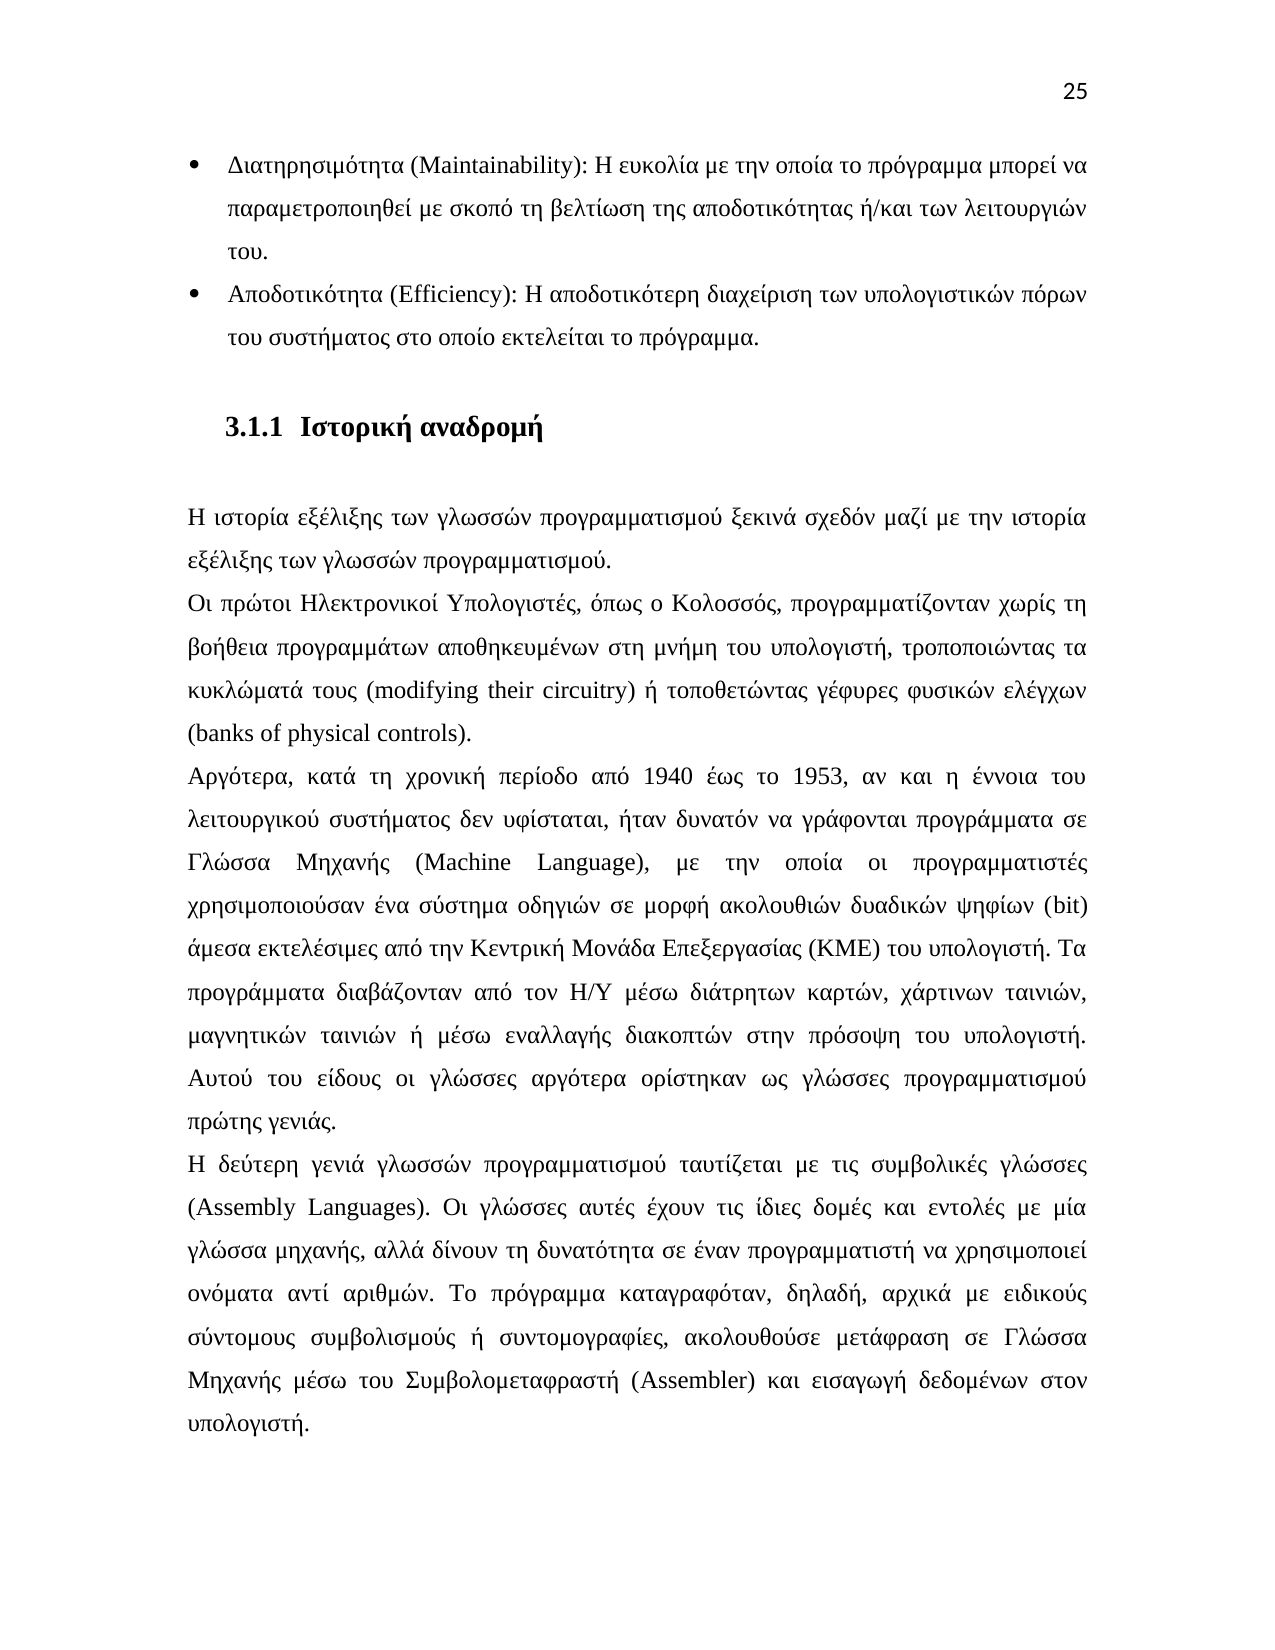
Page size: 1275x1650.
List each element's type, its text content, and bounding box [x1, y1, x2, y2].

text Οι πρώτοι Ηλεκτρονικοί Υπολογιστές, όπως ο Κολοσσός, προγραμματίζονταν χωρίς τη βοήθεια προγραμμάτων αποθηκευμένων στη μνήμη του υπολογιστή, τροποποιώντας τα κυκλώματά τους (modifying their circuitry) ή τοποθετώντας γέφυρες φυσικών ελέγχων (banks of physical controls). [187, 588, 1088, 747]
text Η ιστορία εξέλιξης των γλωσσών προγραμματισμού ξεκινά σχεδόν μαζί με την ιστορία εξέλιξης των γλωσσών προγραμματισμού. [187, 502, 1088, 574]
text Αργότερα, κατά τη χρονική περίοδο από 1940 έως το 1953, αν και η έννοια του λειτουργικού συστήματος δεν υφίσταται, ήταν δυνατόν να γράφονται προγράμματα σε Γλώσσα Μηχανής (Machine Language), με την οποία οι προγραμματιστές χρησιμοποιούσαν ένα σύστημα οδηγιών σε μορφή ακολουθιών δυαδικών ψηφίων (bit) άμεσα εκτελέσιμες από την Κεντρική Μονάδα Επεξεργασίας (ΚΜΕ) του υπολογιστή. Τα προγράμματα διαβάζονταν από τον Η/Υ μέσω διάτρητων καρτών, χάρτινων ταινιών, μαγνητικών ταινιών ή μέσω εναλλαγής διακοπτών στην πρόσοψη του υπολογιστή. Αυτού του είδους οι γλώσσες αργότερα ορίστηκαν ως γλώσσες προγραμματισμού πρώτης γενιάς. [187, 761, 1088, 1135]
list Ιστορική αναδρομή [225, 409, 1088, 442]
list Αποδοτικότητα (Efficiency): Η αποδοτικότερη διαχείριση των υπολογιστικών πόρων του συστήματος στο οποίο εκτελείται το πρόγραμμα. [190, 279, 1088, 351]
text Η δεύτερη γενιά γλωσσών προγραμματισμού ταυτίζεται με τις συμβολικές γλώσσες (Assembly Languages). Οι γλώσσες αυτές έχουν τις ίδιες δομές και εντολές με μία γλώσσα μηχανής, αλλά δίνουν τη δυνατότητα σε έναν προγραμματιστή να χρησιμοποιεί ονόματα αντί αριθμών. Το πρόγραμμα καταγραφόταν, δηλαδή, αρχικά με ειδικούς σύντομους συμβολισμούς ή συντομογραφίες, ακολουθούσε μετάφραση σε Γλώσσα Μηχανής μέσω του Συμβολομεταφραστή (Assembler) και εισαγωγή δεδομένων στον υπολογιστή. [187, 1149, 1088, 1437]
list Διατηρησιμότητα (Maintainability): Η ευκολία με την οποία το πρόγραμμα μπορεί να παραμετροποιηθεί με σκοπό τη βελτίωση της αποδοτικότητας ή/και των λειτουργιών του. [190, 150, 1088, 265]
